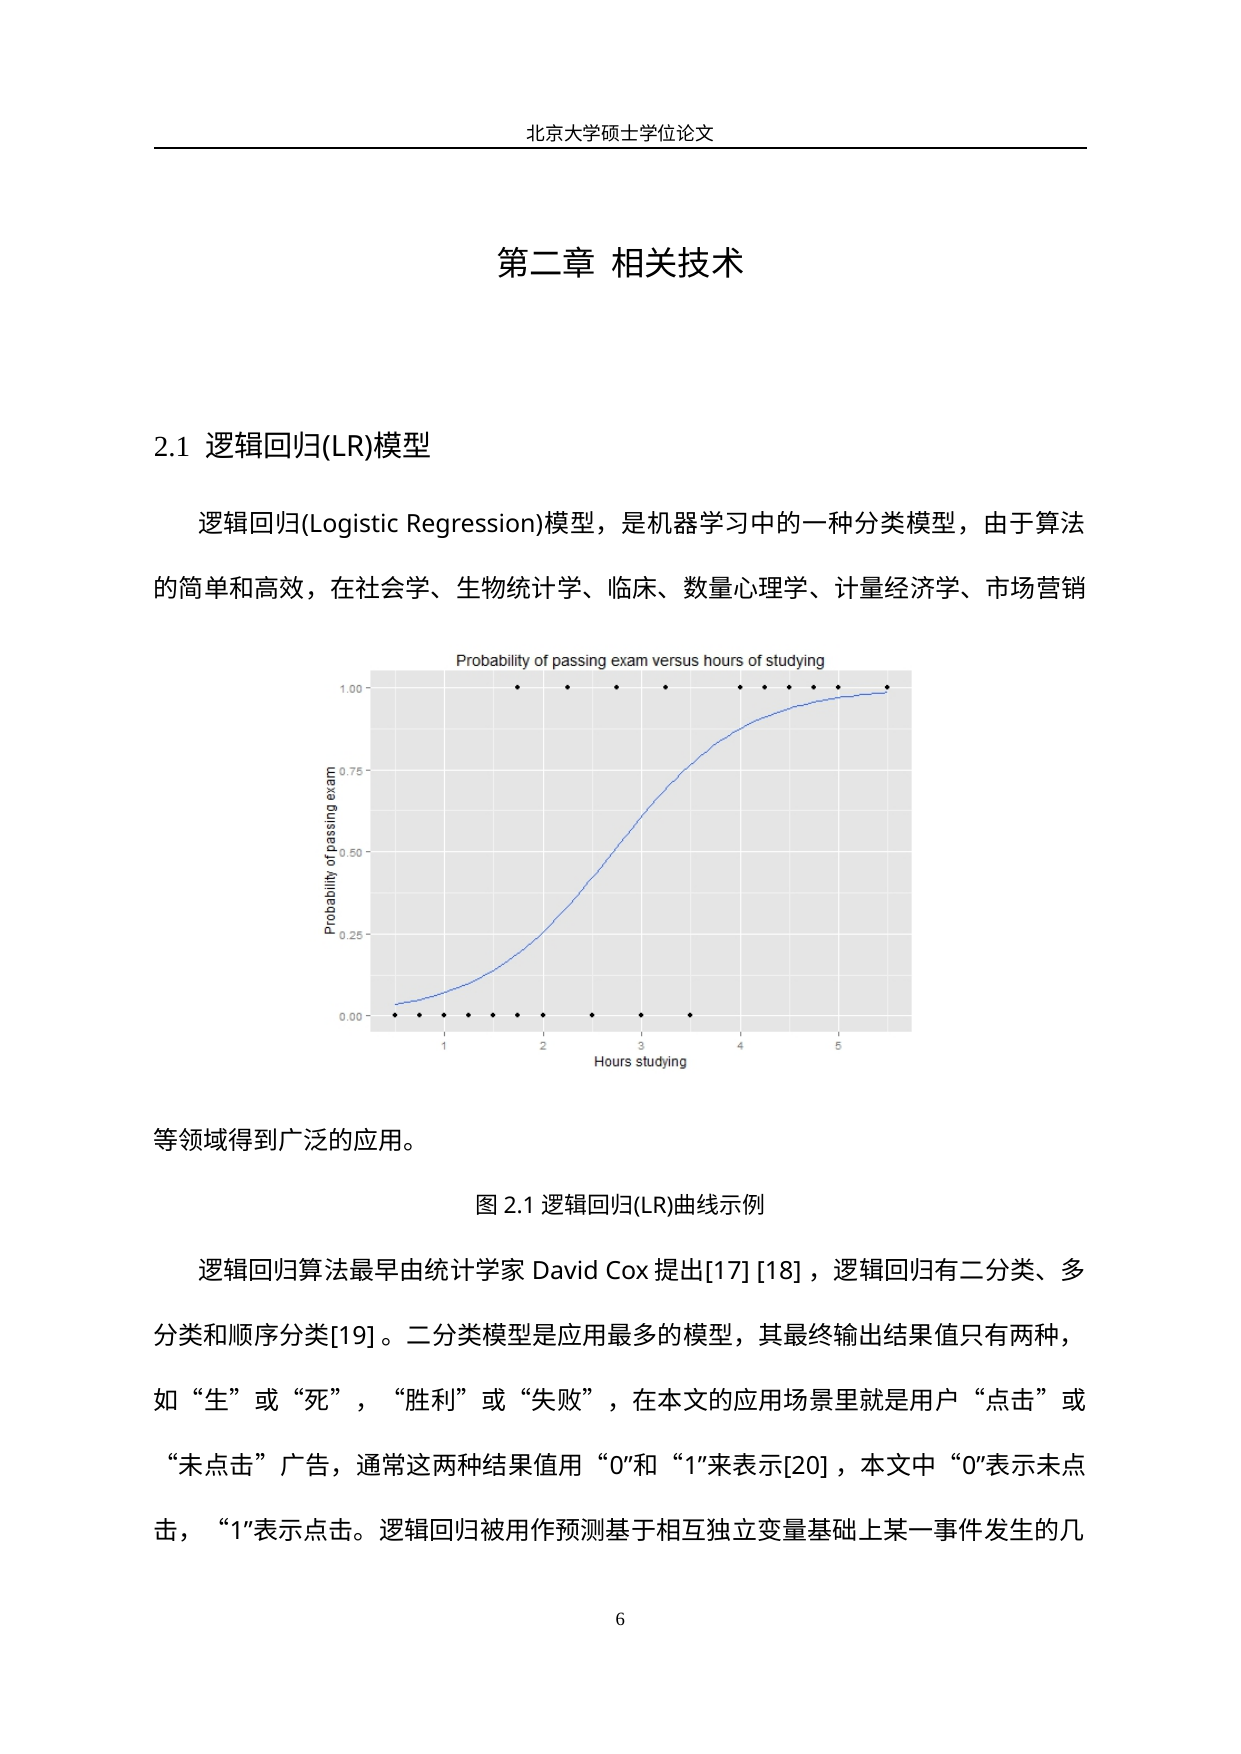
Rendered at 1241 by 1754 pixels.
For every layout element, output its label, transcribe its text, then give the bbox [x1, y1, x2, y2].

text 图 2.1 逻辑回归(LR)曲线示例 [153, 1171, 1087, 1236]
picture [307, 627, 933, 1082]
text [153, 1236, 1087, 1561]
subtitle 第二章 相关技术 [153, 228, 1087, 293]
subtitle 2.1 逻辑回归(LR)模型 [153, 411, 1087, 476]
